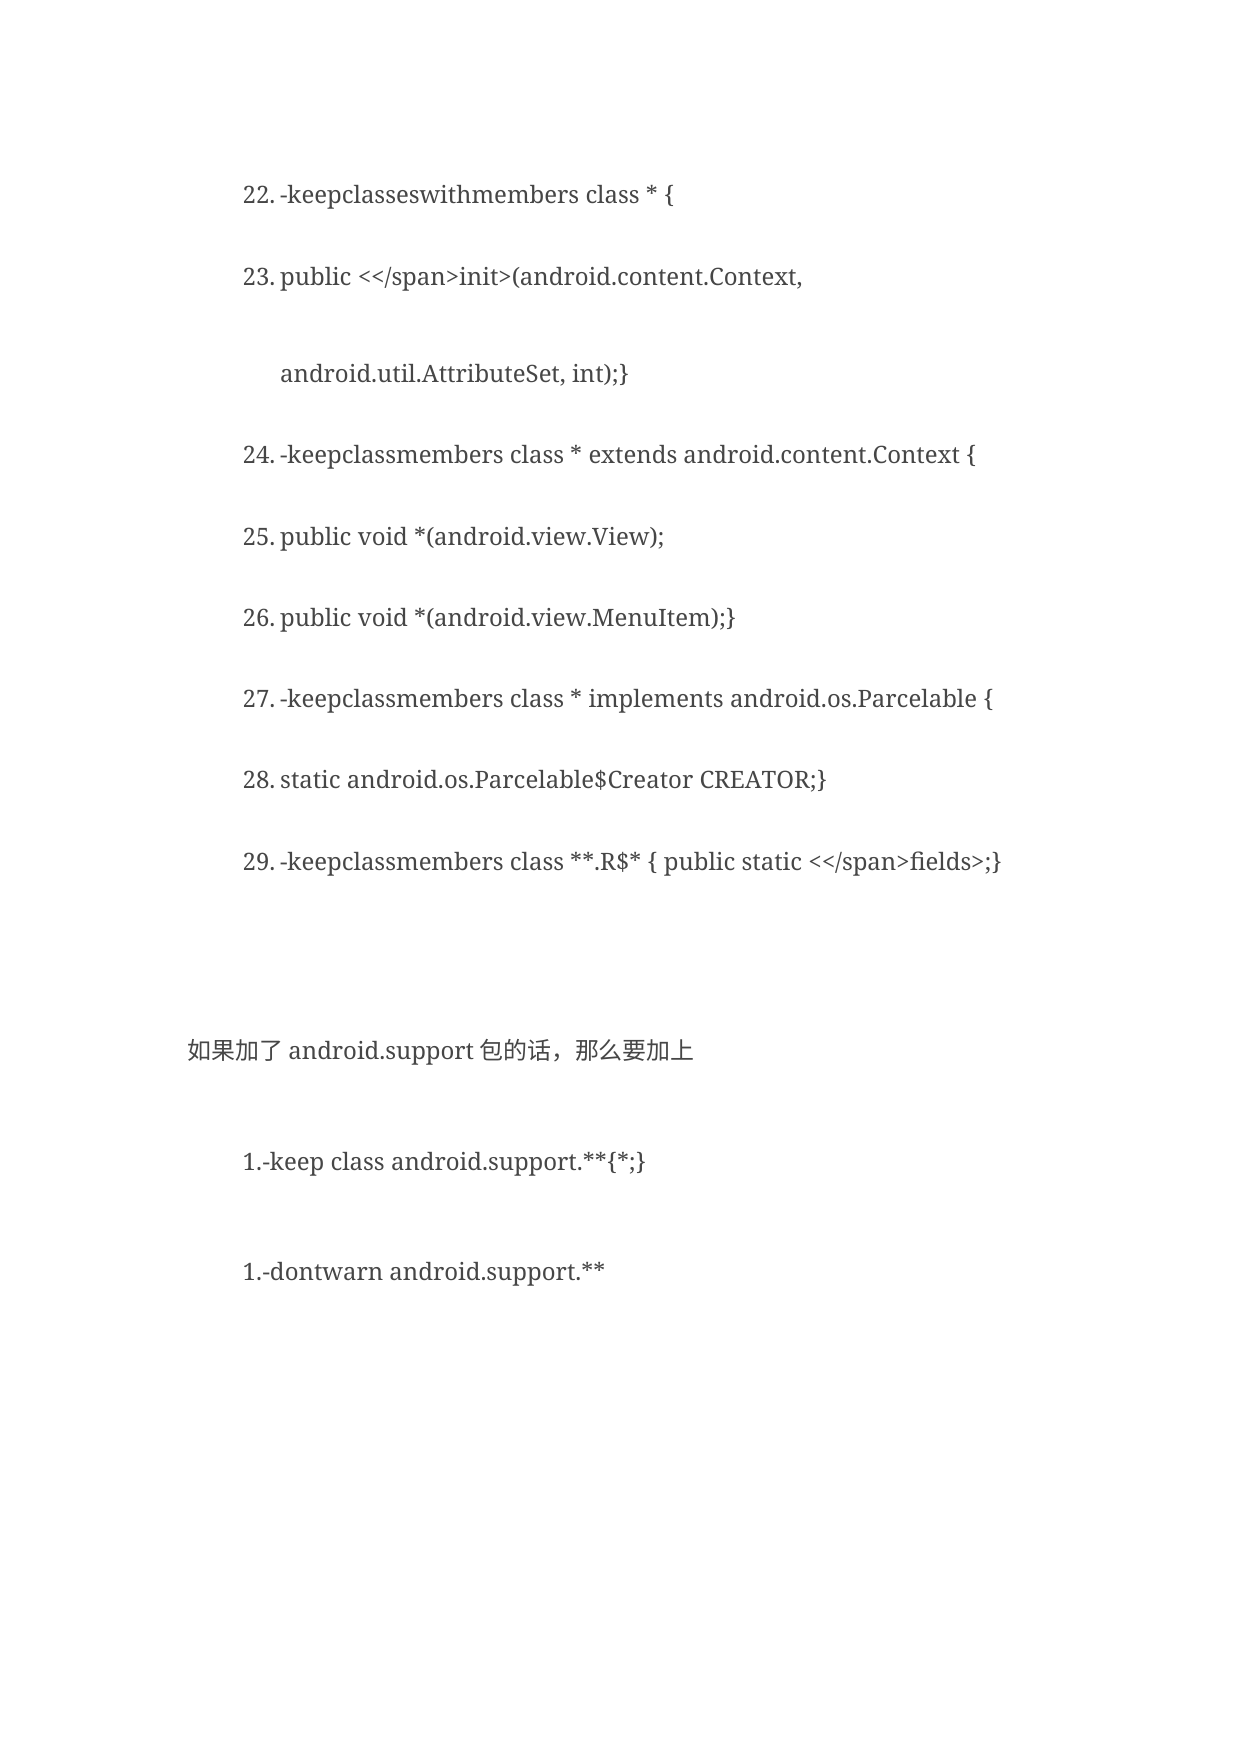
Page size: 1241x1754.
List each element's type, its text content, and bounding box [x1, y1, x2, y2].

list public void *(android.view.View); [242, 503, 1053, 568]
list static android.os.Parcelable$Creator CREATOR;} [242, 747, 1053, 812]
text 如果加了android.support包的话，那么要加上 [187, 1017, 1053, 1082]
list public <</span>init>(android.content.Context, android.util.AttributeSet, int);} [242, 243, 1053, 406]
list -keep class android.support.**{*;} [242, 1128, 1053, 1193]
list -keepclassmembers class * implements android.os.Parcelable { [242, 666, 1053, 731]
list -keepclasseswithmembers class * { [242, 162, 1053, 227]
list -dontwarn android.support.** [242, 1238, 1053, 1303]
list -keepclassmembers class **.R$* { public static <</span>fields>;} [242, 828, 1053, 893]
list -keepclassmembers class * extends android.content.Context { [242, 422, 1053, 487]
list public void *(android.view.MenuItem);} [242, 584, 1053, 649]
